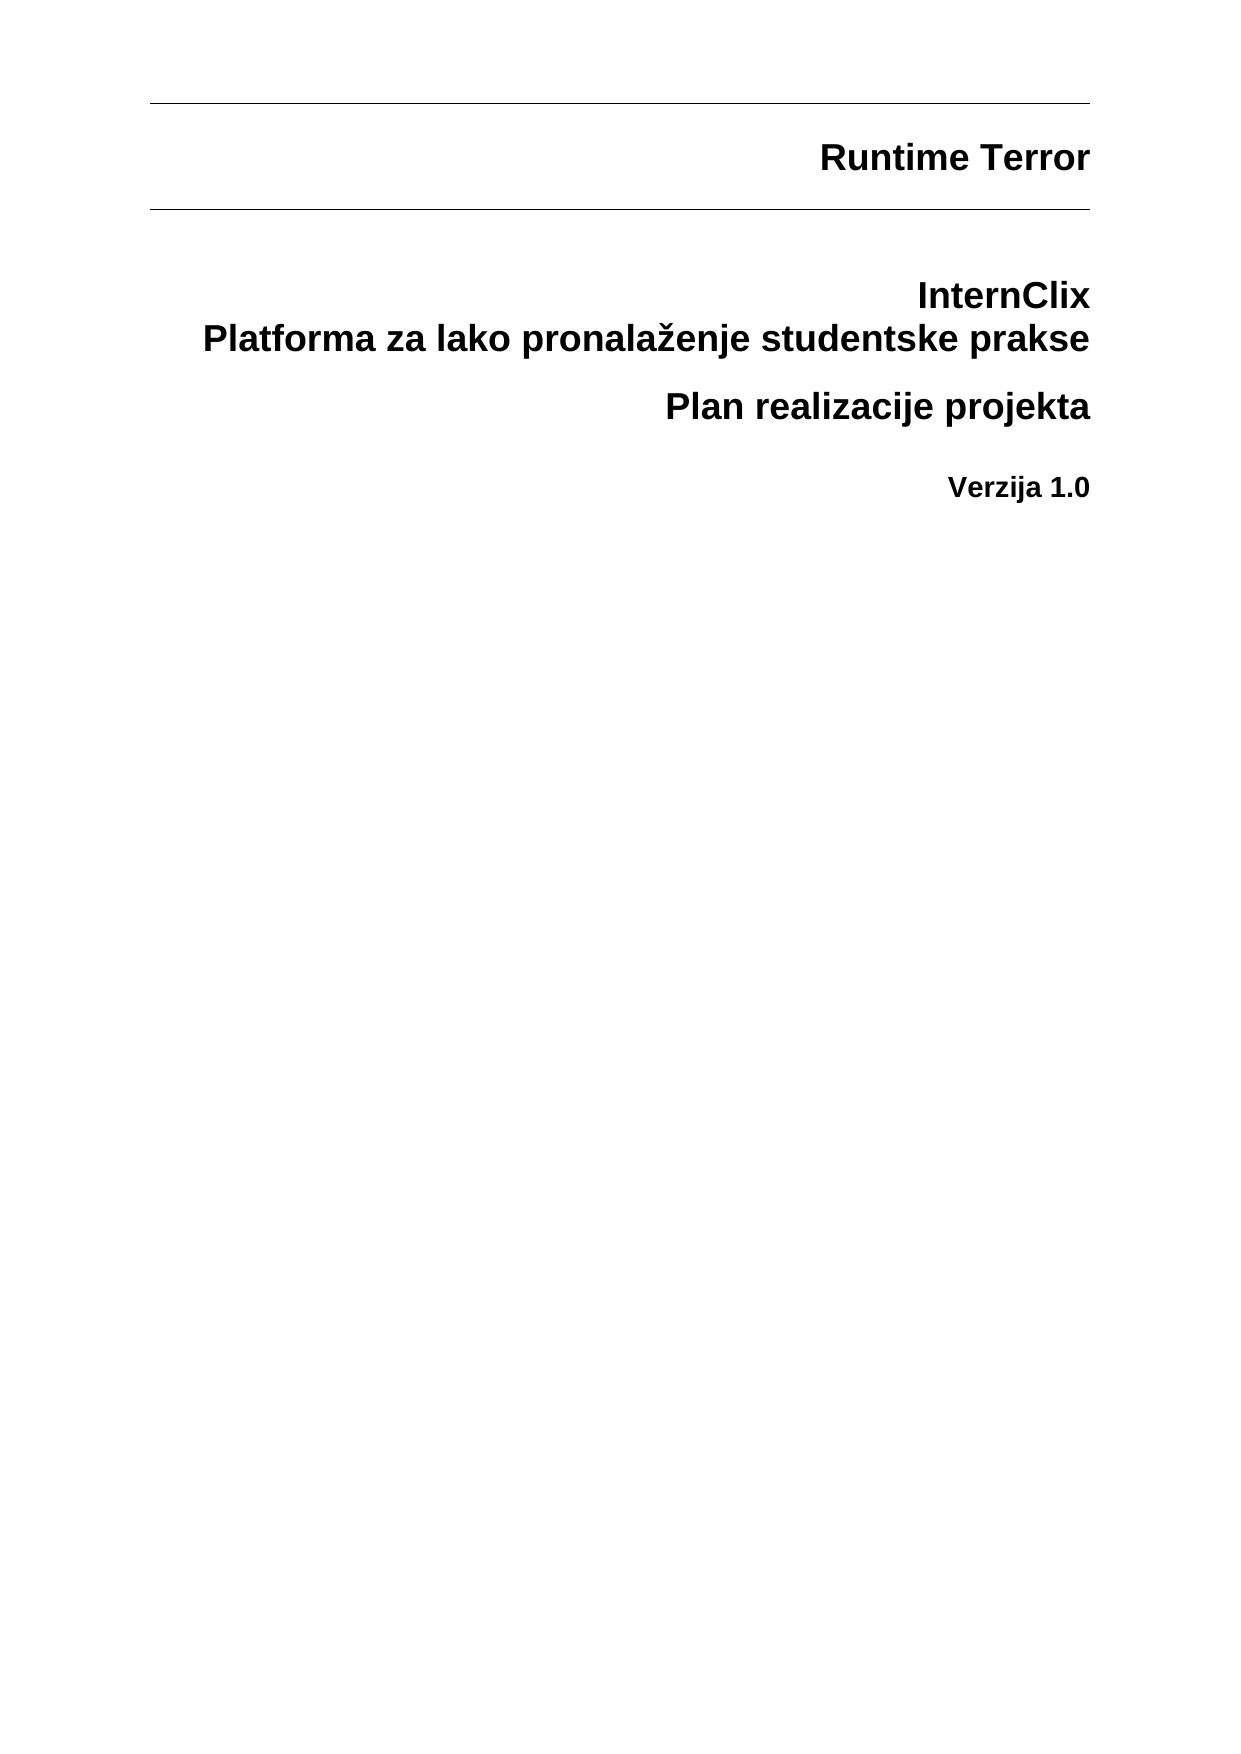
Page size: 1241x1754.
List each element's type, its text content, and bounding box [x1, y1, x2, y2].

title InternClix [150, 273, 1090, 316]
title Verzija 1.0 [150, 470, 1090, 504]
title Plan realizacije projekta [150, 384, 1090, 427]
title Platforma za lako pronalaženje studentske prakse [150, 316, 1090, 359]
